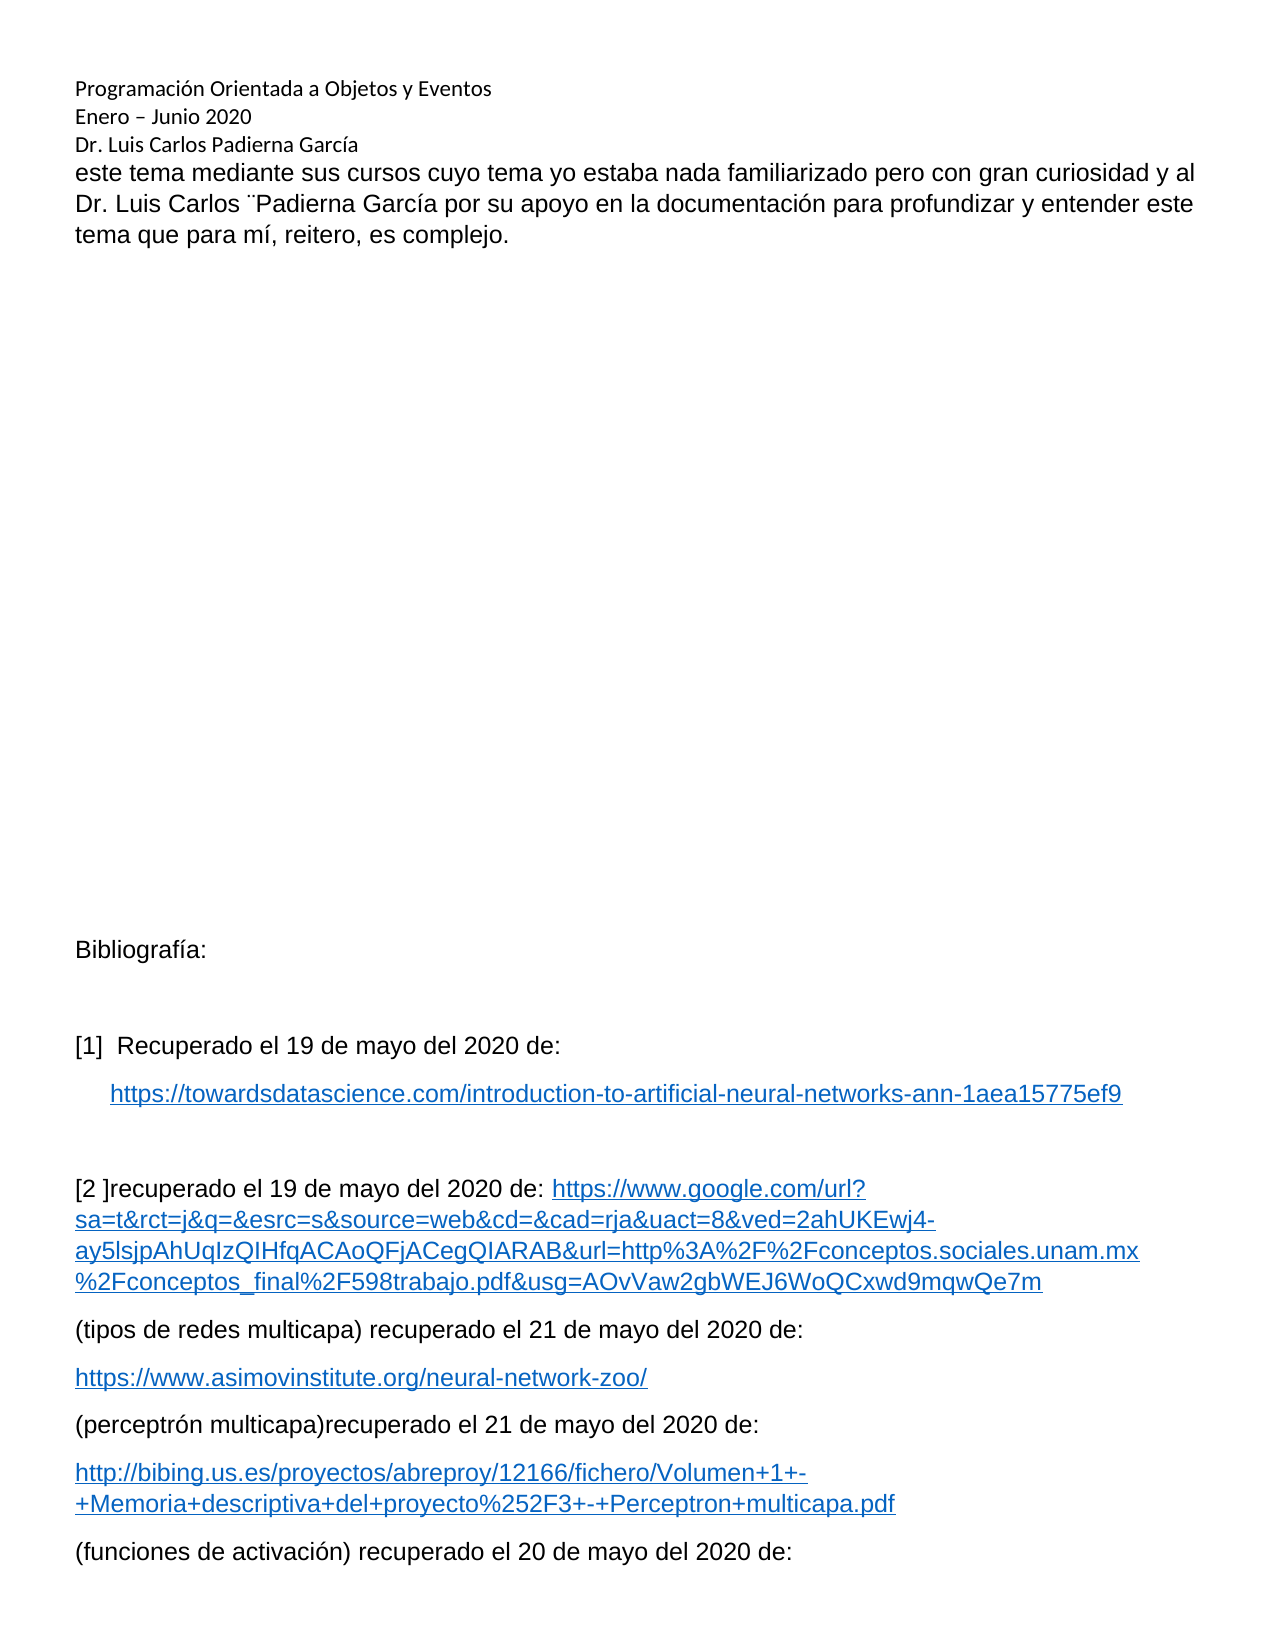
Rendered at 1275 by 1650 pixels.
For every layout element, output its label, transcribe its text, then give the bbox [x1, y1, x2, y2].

text [1] Recuperado el 19 de mayo del 2020 de: [75, 1031, 1200, 1060]
text (funciones de activación) recuperado el 20 de mayo del 2020 de: [75, 1537, 1200, 1566]
text https://www.asimovinstitute.org/neural-network-zoo/ [75, 1363, 1200, 1391]
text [75, 158, 1200, 249]
text Bibliografía: [75, 936, 1200, 964]
text (tipos de redes multicapa) recuperado el 21 de mayo del 2020 de: [75, 1315, 1200, 1344]
text (perceptrón multicapa)recuperado el 21 de mayo del 2020 de: [75, 1410, 1200, 1439]
text [2 ]recuperado el 19 de mayo del 2020 de: https://www.google.com/url?sa=t&rct=j&q=&esrc=s&source=web&cd=&cad=rja&uact=8&ved=2ahUKEwj4-ay5lsjpAhUqIzQIHfqACAoQFjACegQIARAB&url=http%3A%2F%2Fconceptos.sociales.unam.mx%2Fconceptos_final%2F598trabajo.pdf&usg=AOvVaw2gbWEJ6WoQCxwd9mqwQe7m [75, 1174, 1200, 1296]
text http://bibing.us.es/proyectos/abreproy/12166/fichero/Volumen+1+-+Memoria+descriptiva+del+proyecto%252F3+-+Perceptron+multicapa.pdf [75, 1458, 1200, 1518]
text https://towardsdatascience.com/introduction-to-artificial-neural-networks-ann-1aea15775ef9 [75, 1079, 1200, 1107]
